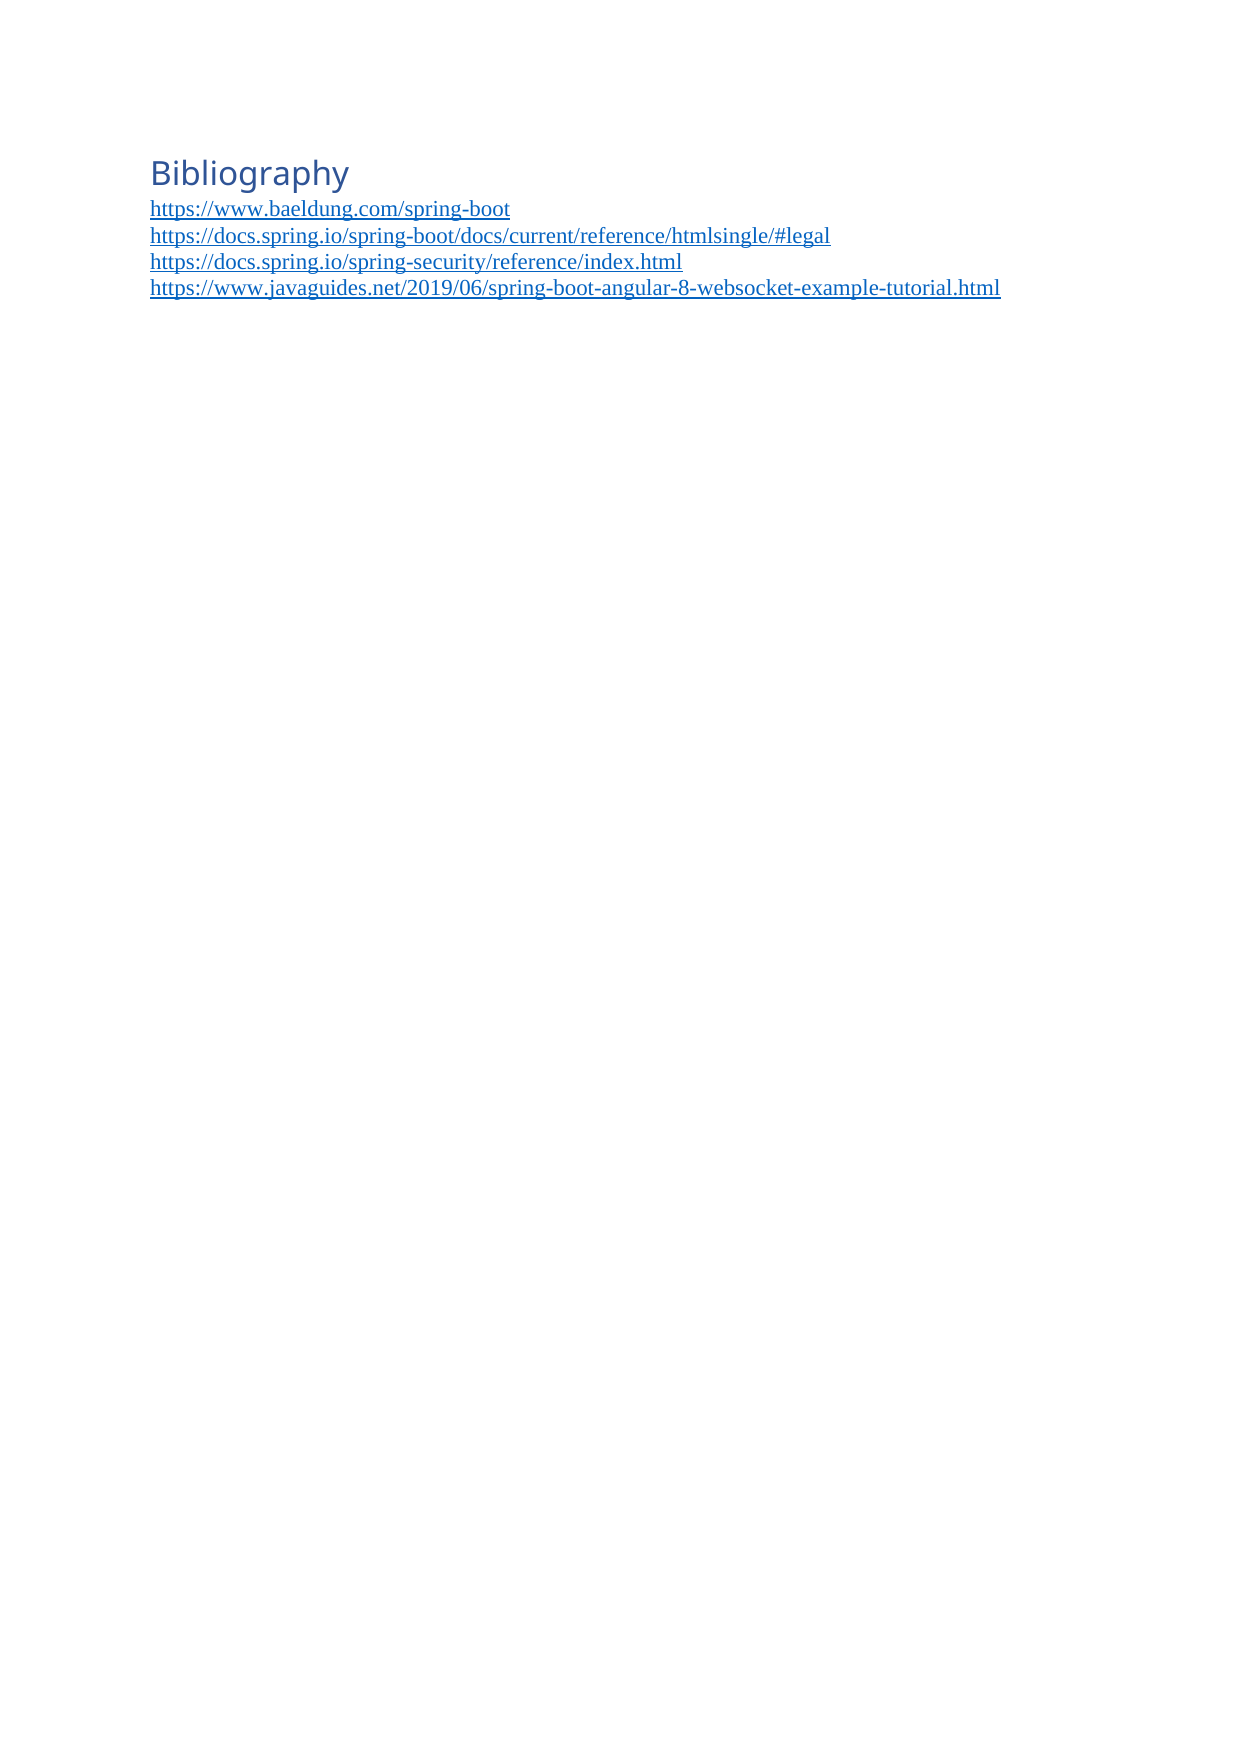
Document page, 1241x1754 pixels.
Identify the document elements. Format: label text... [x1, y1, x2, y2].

text https://docs.spring.io/spring-boot/docs/current/reference/htmlsingle/#legal [150, 222, 1090, 248]
text https://www.baeldung.com/spring-boot [150, 195, 1090, 222]
subtitle Bibliography [150, 150, 1090, 195]
text https://www.javaguides.net/2019/06/spring-boot-angular-8-websocket-example-tutorial.html [150, 274, 1090, 301]
text https://docs.spring.io/spring-security/reference/index.html [150, 248, 1090, 274]
